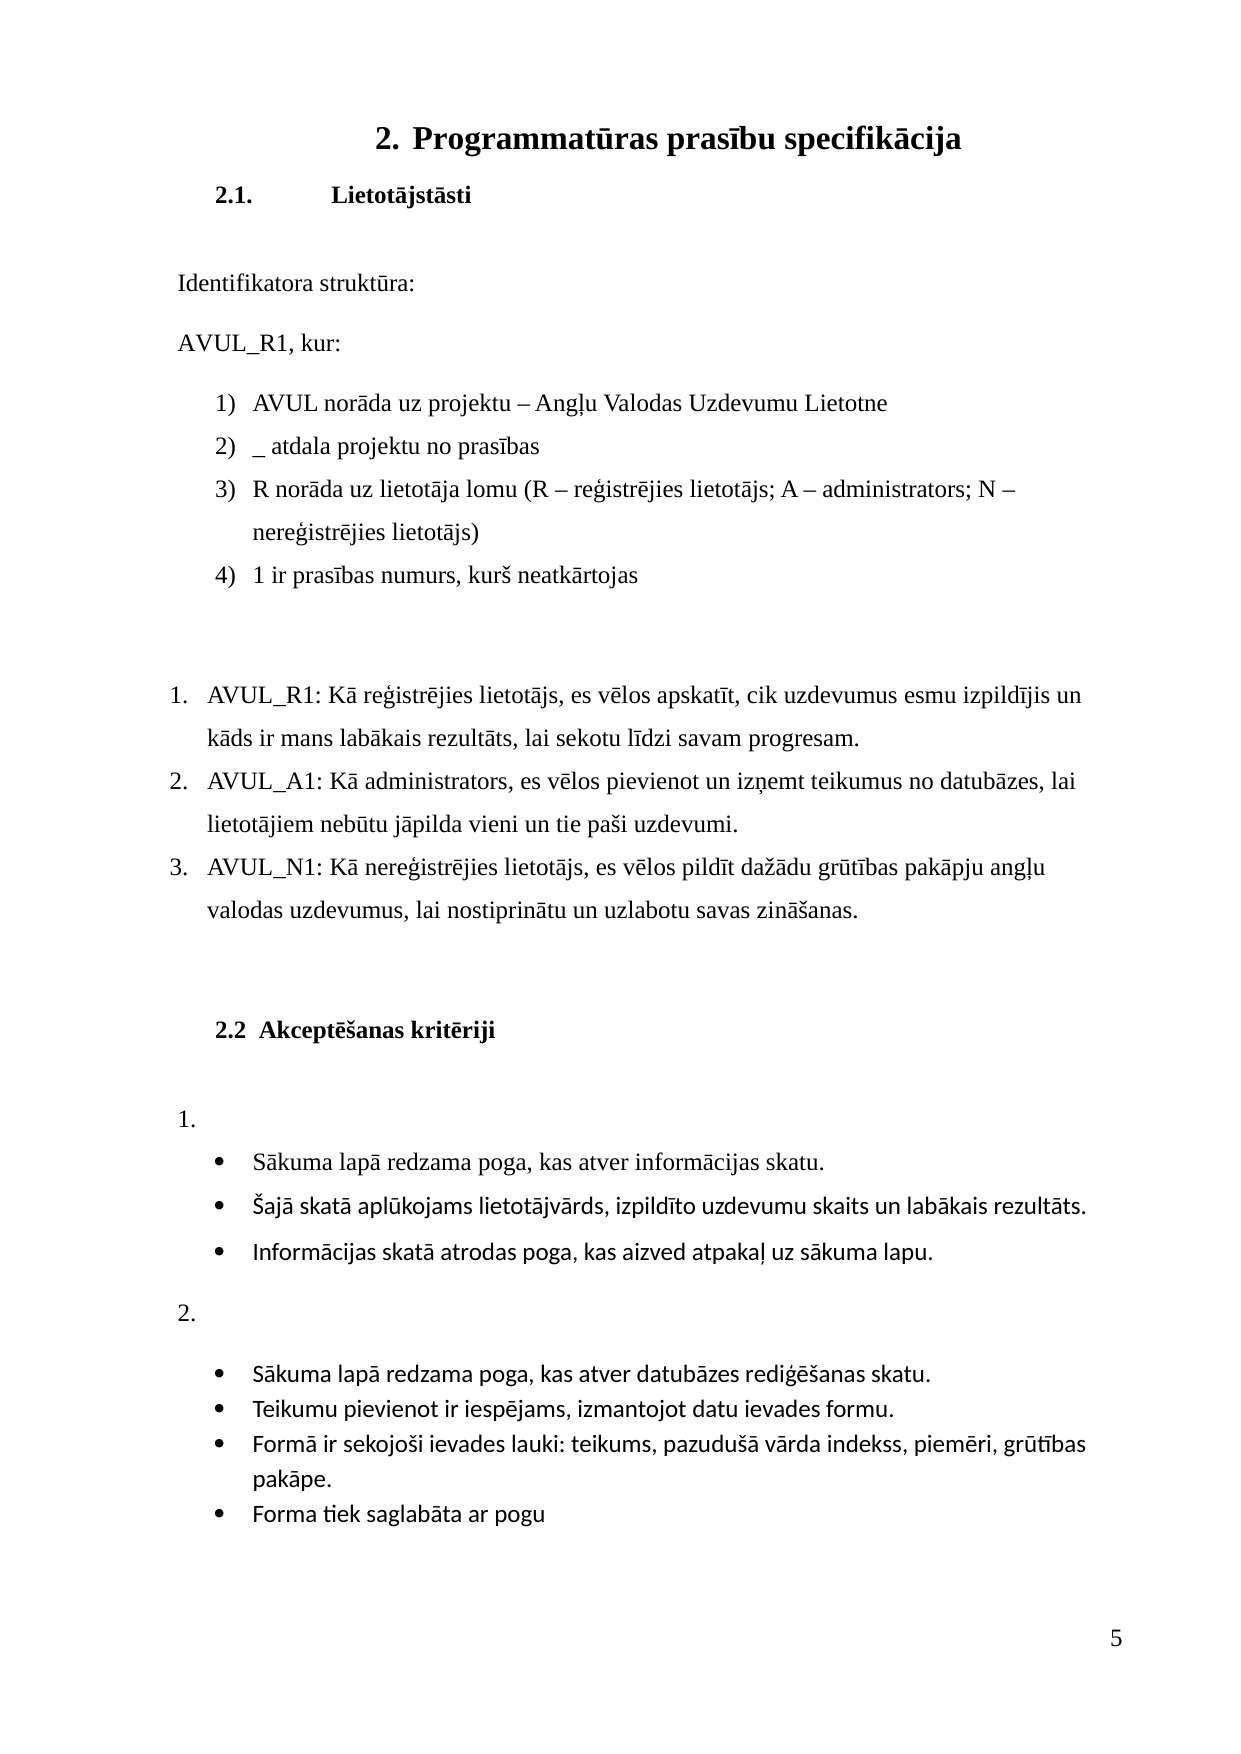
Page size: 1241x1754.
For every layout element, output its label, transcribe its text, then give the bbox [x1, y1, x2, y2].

list AVUL_A1: Kā administrators, es vēlos pievienot un izņemt teikumus no datubāzes, lai lietotājiem nebūtu jāpilda vieni un tie paši uzdevumi. [169, 766, 1122, 838]
list R norāda uz lietotāja lomu (R – reģistrējies lietotājs; A – administrators; N – nereģistrējies lietotājs) [215, 474, 1122, 546]
list Šajā skatā aplūkojams lietotājvārds, izpildīto uzdevumu skaits un labākais rezultāts. [215, 1190, 1122, 1221]
text AVUL_R1, kur: [177, 328, 1122, 357]
subtitle Lietotājstāsti [215, 180, 1122, 208]
list Sākuma lapā redzama poga, kas atver informācijas skatu. [215, 1147, 1122, 1176]
subtitle Akceptēšanas kritēriji [215, 1015, 1122, 1044]
list AVUL norāda uz projektu – Angļu Valodas Uzdevumu Lietotne [215, 388, 1122, 417]
text 2. [177, 1298, 1122, 1327]
list Teikumu pievienot ir iespējams, izmantojot datu ievades formu. [215, 1393, 1122, 1423]
text Identifikatora struktūra: [177, 268, 1122, 297]
list AVUL_R1: Kā reģistrējies lietotājs, es vēlos apskatīt, cik uzdevumus esmu izpildījis un kāds ir mans labākais rezultāts, lai sekotu līdzi savam progresam. [169, 680, 1122, 752]
list Sākuma lapā redzama poga, kas atver datubāzes rediģēšanas skatu. [215, 1358, 1122, 1388]
list AVUL_N1: Kā nereģistrējies lietotājs, es vēlos pildīt dažādu grūtības pakāpju angļu valodas uzdevumus, lai nostiprinātu un uzlabotu savas zināšanas. [169, 852, 1122, 924]
list 1 ir prasības numurs, kurš neatkārtojas [215, 560, 1122, 589]
list Formā ir sekojoši ievades lauki: teikums, pazudušā vārda indekss, piemēri, grūtības pakāpe. [215, 1428, 1122, 1493]
list Forma tiek saglabāta ar pogu [215, 1498, 1122, 1528]
subtitle Programmatūras prasību specifikācija [215, 118, 1122, 156]
text 1. [177, 1104, 1122, 1132]
list _ atdala projektu no prasības [215, 431, 1122, 460]
list Informācijas skatā atrodas poga, kas aizved atpakaļ uz sākuma lapu. [215, 1236, 1122, 1266]
